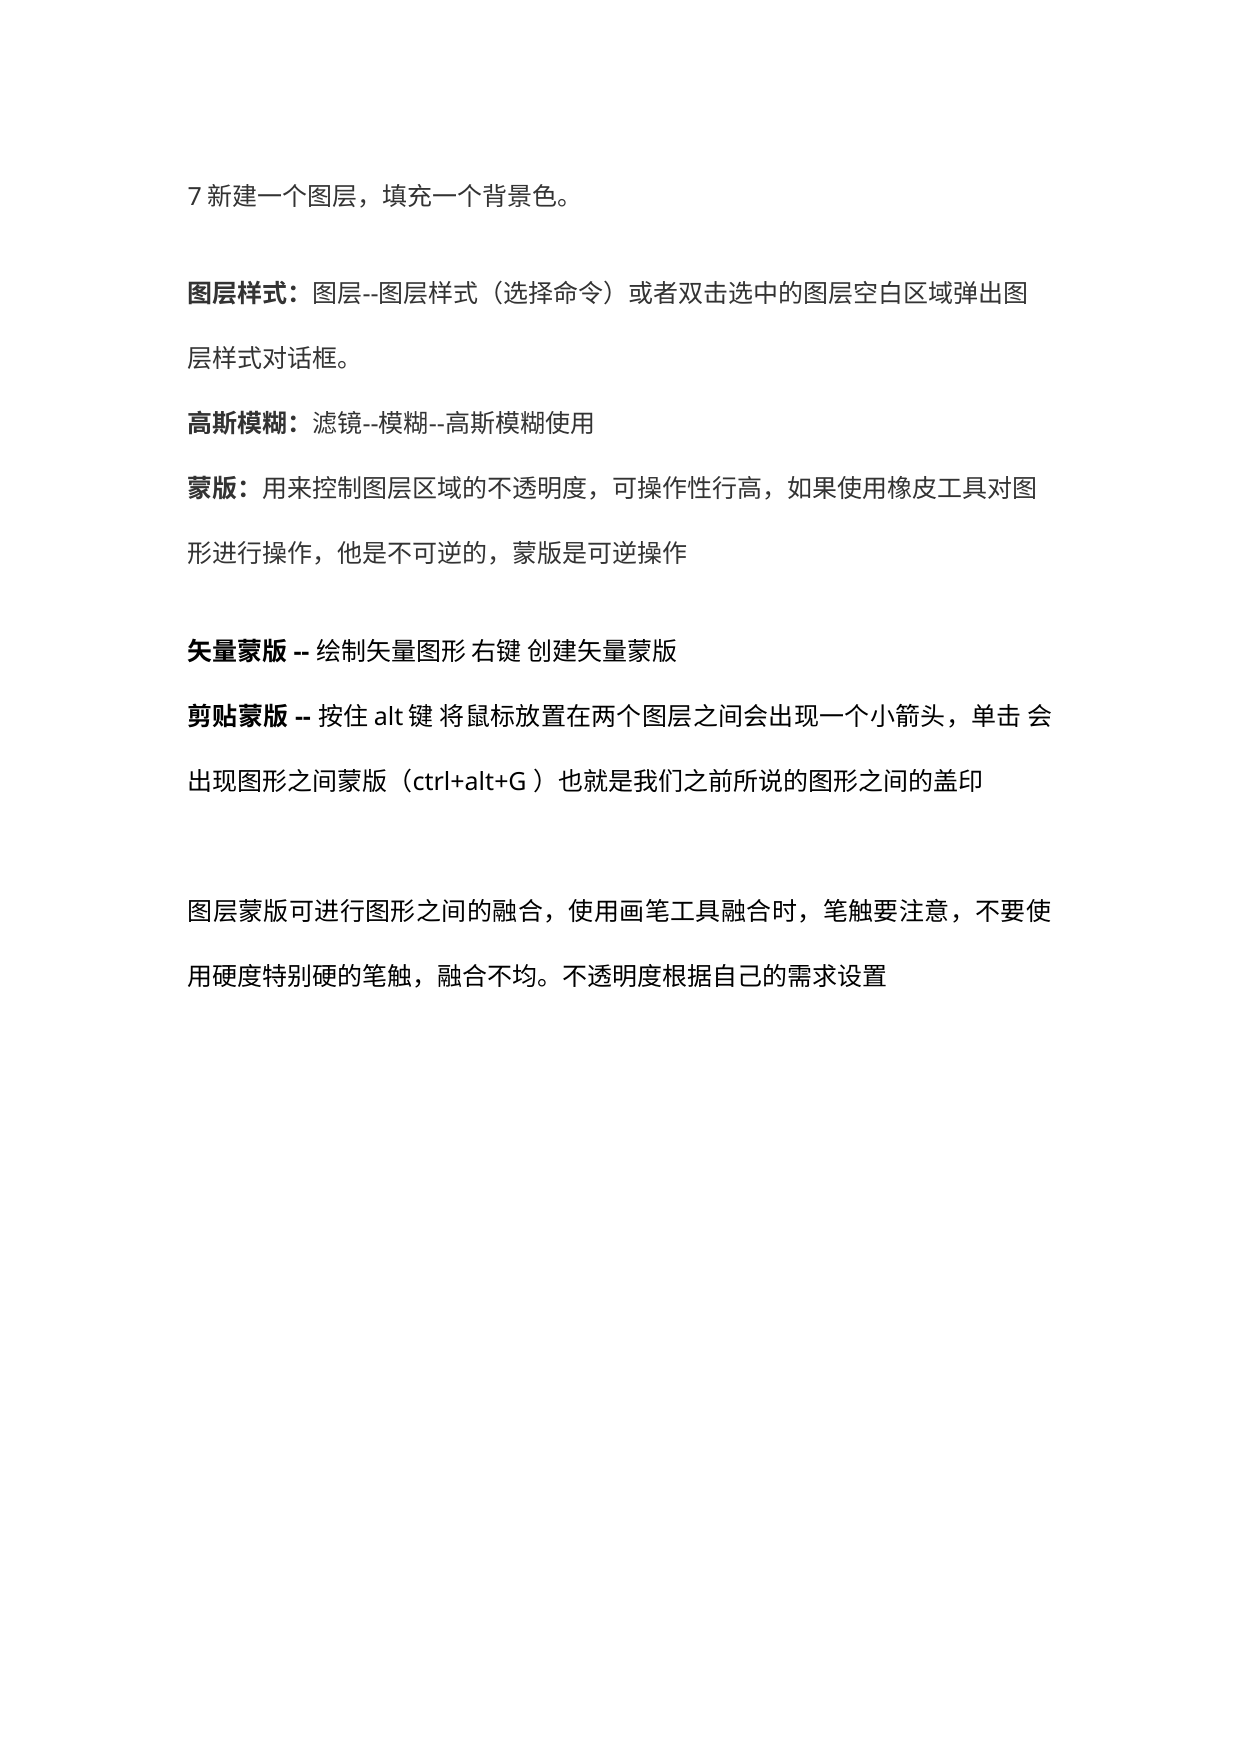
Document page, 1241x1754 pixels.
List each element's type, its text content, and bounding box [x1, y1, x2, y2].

list 剪贴蒙版 -- 按住alt键 将鼠标放置在两个图层之间会出现一个小箭头，单击 会出现图形之间蒙版（ctrl+alt+G ）也就是我们之前所说的图形之间的盖印 [187, 682, 1053, 812]
list 图层蒙版可进行图形之间的融合，使用画笔工具融合时，笔触要注意，不要使用硬度特别硬的笔触，融合不均。不透明度根据自己的需求设置 [187, 877, 1053, 1007]
text 高斯模糊：滤镜--模糊--高斯模糊使用 [187, 389, 1053, 454]
text 蒙版：用来控制图层区域的不透明度，可操作性行高，如果使用橡皮工具对图形进行操作，他是不可逆的，蒙版是可逆操作 [187, 454, 1053, 584]
list 矢量蒙版 -- 绘制矢量图形 右键 创建矢量蒙版 [187, 617, 1053, 682]
text 图层样式：图层--图层样式（选择命令）或者双击选中的图层空白区域弹出图层样式对话框。 [187, 259, 1053, 389]
text 7新建一个图层，填充一个背景色。 [187, 162, 1053, 227]
